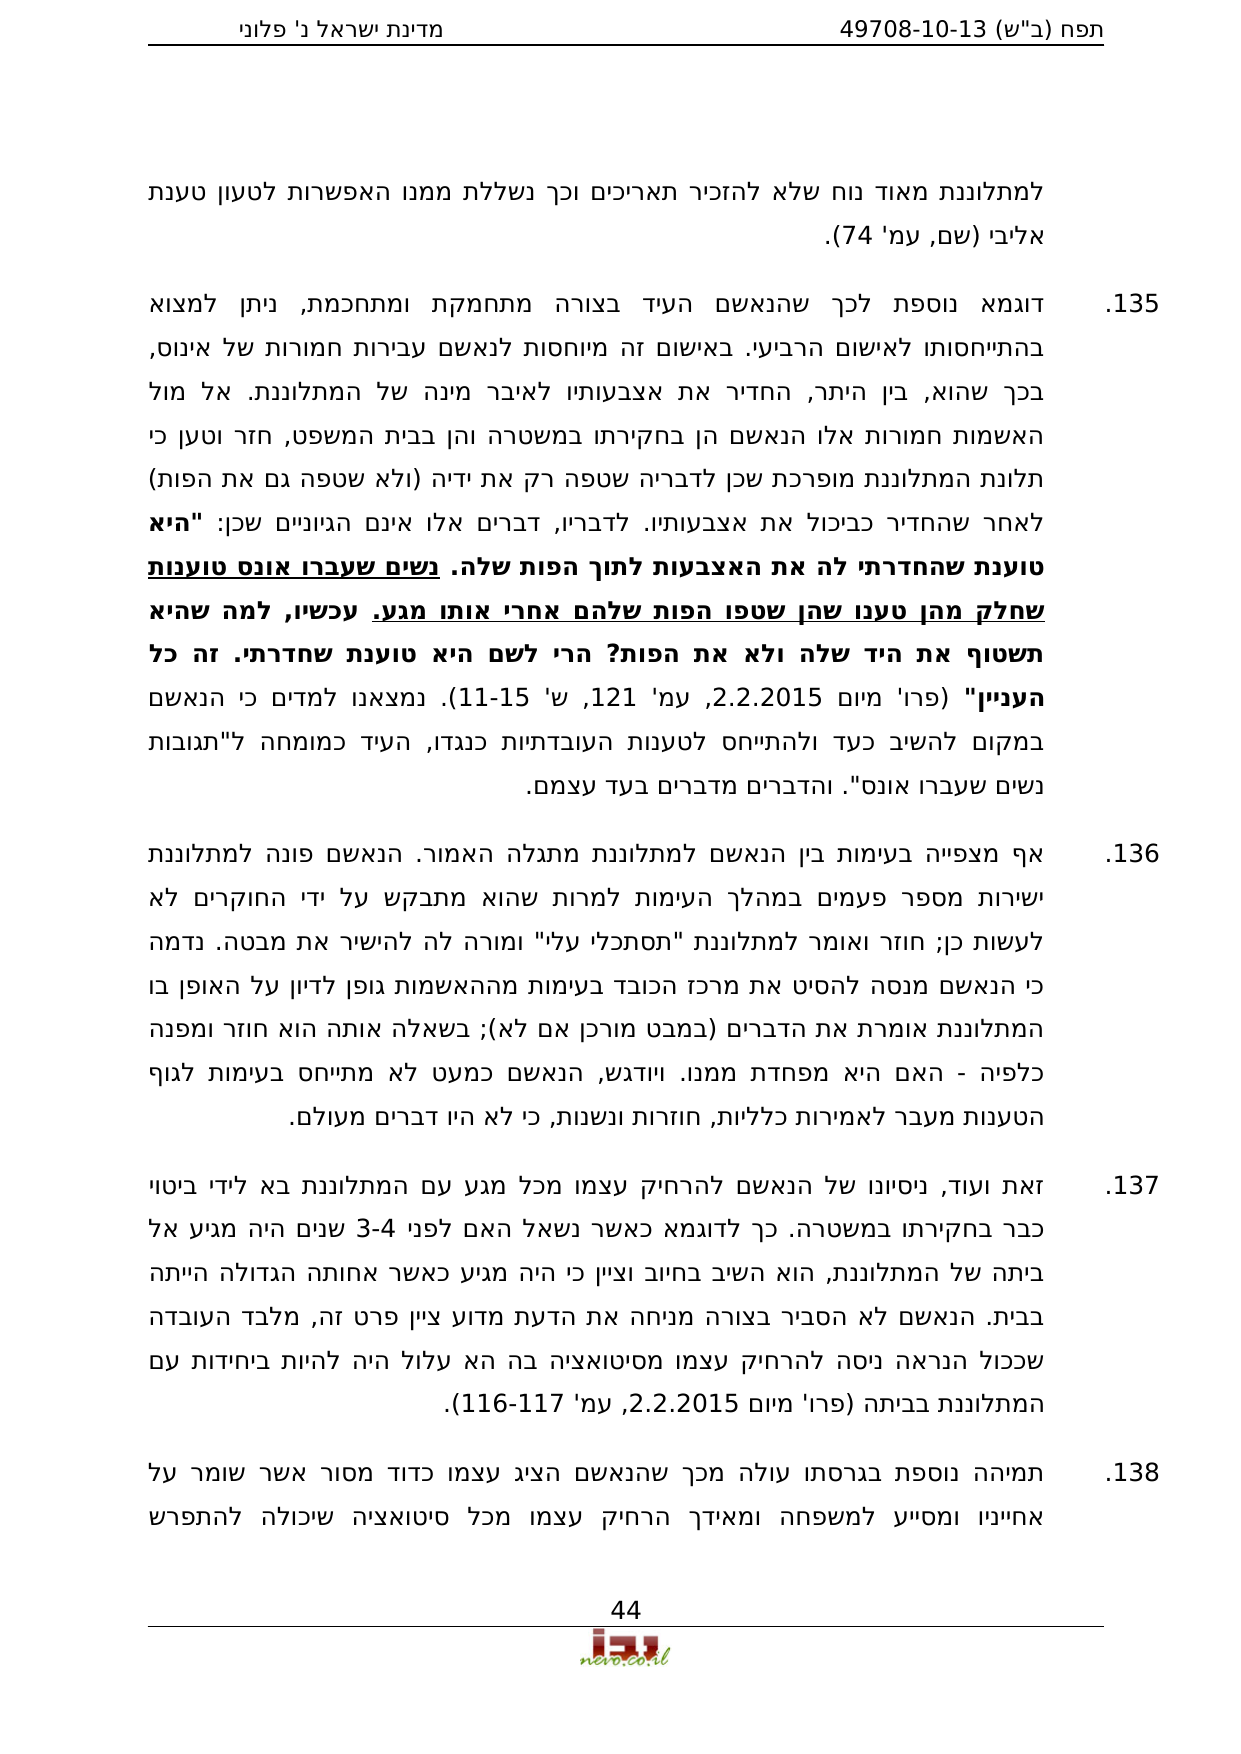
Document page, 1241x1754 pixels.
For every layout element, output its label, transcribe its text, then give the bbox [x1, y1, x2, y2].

picture [580, 1628, 672, 1667]
list זאת ועוד, ניסיונו של הנאשם להרחיק עצמו מכל מגע עם המתלוננת בא לידי ביטוי כבר בחקירתו במשטרה. כך לדוגמא כאשר נשאל האם לפני 3-4 שנים היה מגיע אל ביתה של המתלוננת, הוא השיב בחיוב וציין כי היה מגיע כאשר אחותה הגדולה הייתה בבית. הנאשם לא הסביר בצורה מניחה את הדעת מדוע ציין פרט זה, מלבד העובדה שככול הנראה ניסה להרחיק עצמו מסיטואציה בה הא עלול היה להיות ביחידות עם המתלוננת בביתה (פרו' מיום 2.2.2015, עמ' 116-117). [148, 1171, 1104, 1419]
list דוגמא נוספת לכך שהנאשם העיד בצורה מתחמקת ומתחכמת, ניתן למצוא בהתייחסותו לאישום הרביעי. באישום זה מיוחסות לנאשם עבירות חמורות של אינוס, בכך שהוא, בין היתר, החדיר את אצבעותיו לאיבר מינה של המתלוננת. אל מול האשמות חמורות אלו הנאשם הן בחקירתו במשטרה והן בבית המשפט, חזר וטען כי תלונת המתלוננת מופרכת שכן לדבריה שטפה רק את ידיה (ולא שטפה גם את הפות) לאחר שהחדיר כביכול את אצבעותיו. לדבריו, דברים אלו אינם הגיוניים שכן: "היא טוענת שהחדרתי לה את האצבעות לתוך הפות שלה. נשים שעברו אונס טוענות שחלק מהן טענו שהן שטפו הפות שלהם אחרי אותו מגע. עכשיו, למה שהיא תשטוף את היד שלה ולא את הפות? הרי לשם היא טוענת שחדרתי. זה כל העניין" (פרו' מיום 2.2.2015, עמ' 121, ש' 11-15). נמצאנו למדים כי הנאשם במקום להשיב כעד ולהתייחס לטענות העובדתיות כנגדו, העיד כמומחה ל"תגובות נשים שעברו אונס". והדברים מדברים בעד עצמם. [148, 290, 1104, 800]
list אף מצפייה בעימות בין הנאשם למתלוננת מתגלה האמור. הנאשם פונה למתלוננת ישירות מספר פעמים במהלך העימות למרות שהוא מתבקש על ידי החוקרים לא לעשות כן; חוזר ואומר למתלוננת "תסתכלי עלי" ומורה לה להישיר את מבטה. נדמה כי הנאשם מנסה להסיט את מרכז הכובד בעימות מההאשמות גופן לדיון על האופן בו המתלוננת אומרת את הדברים (במבט מורכן אם לא); בשאלה אותה הוא חוזר ומפנה כלפיה - האם היא מפחדת ממנו. ויודגש, הנאשם כמעט לא מתייחס בעימות לגוף הטענות מעבר לאמירות כלליות, חוזרות ונשנות, כי לא היו דברים מעולם. [148, 840, 1104, 1131]
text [148, 177, 1045, 250]
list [148, 1458, 1104, 1531]
